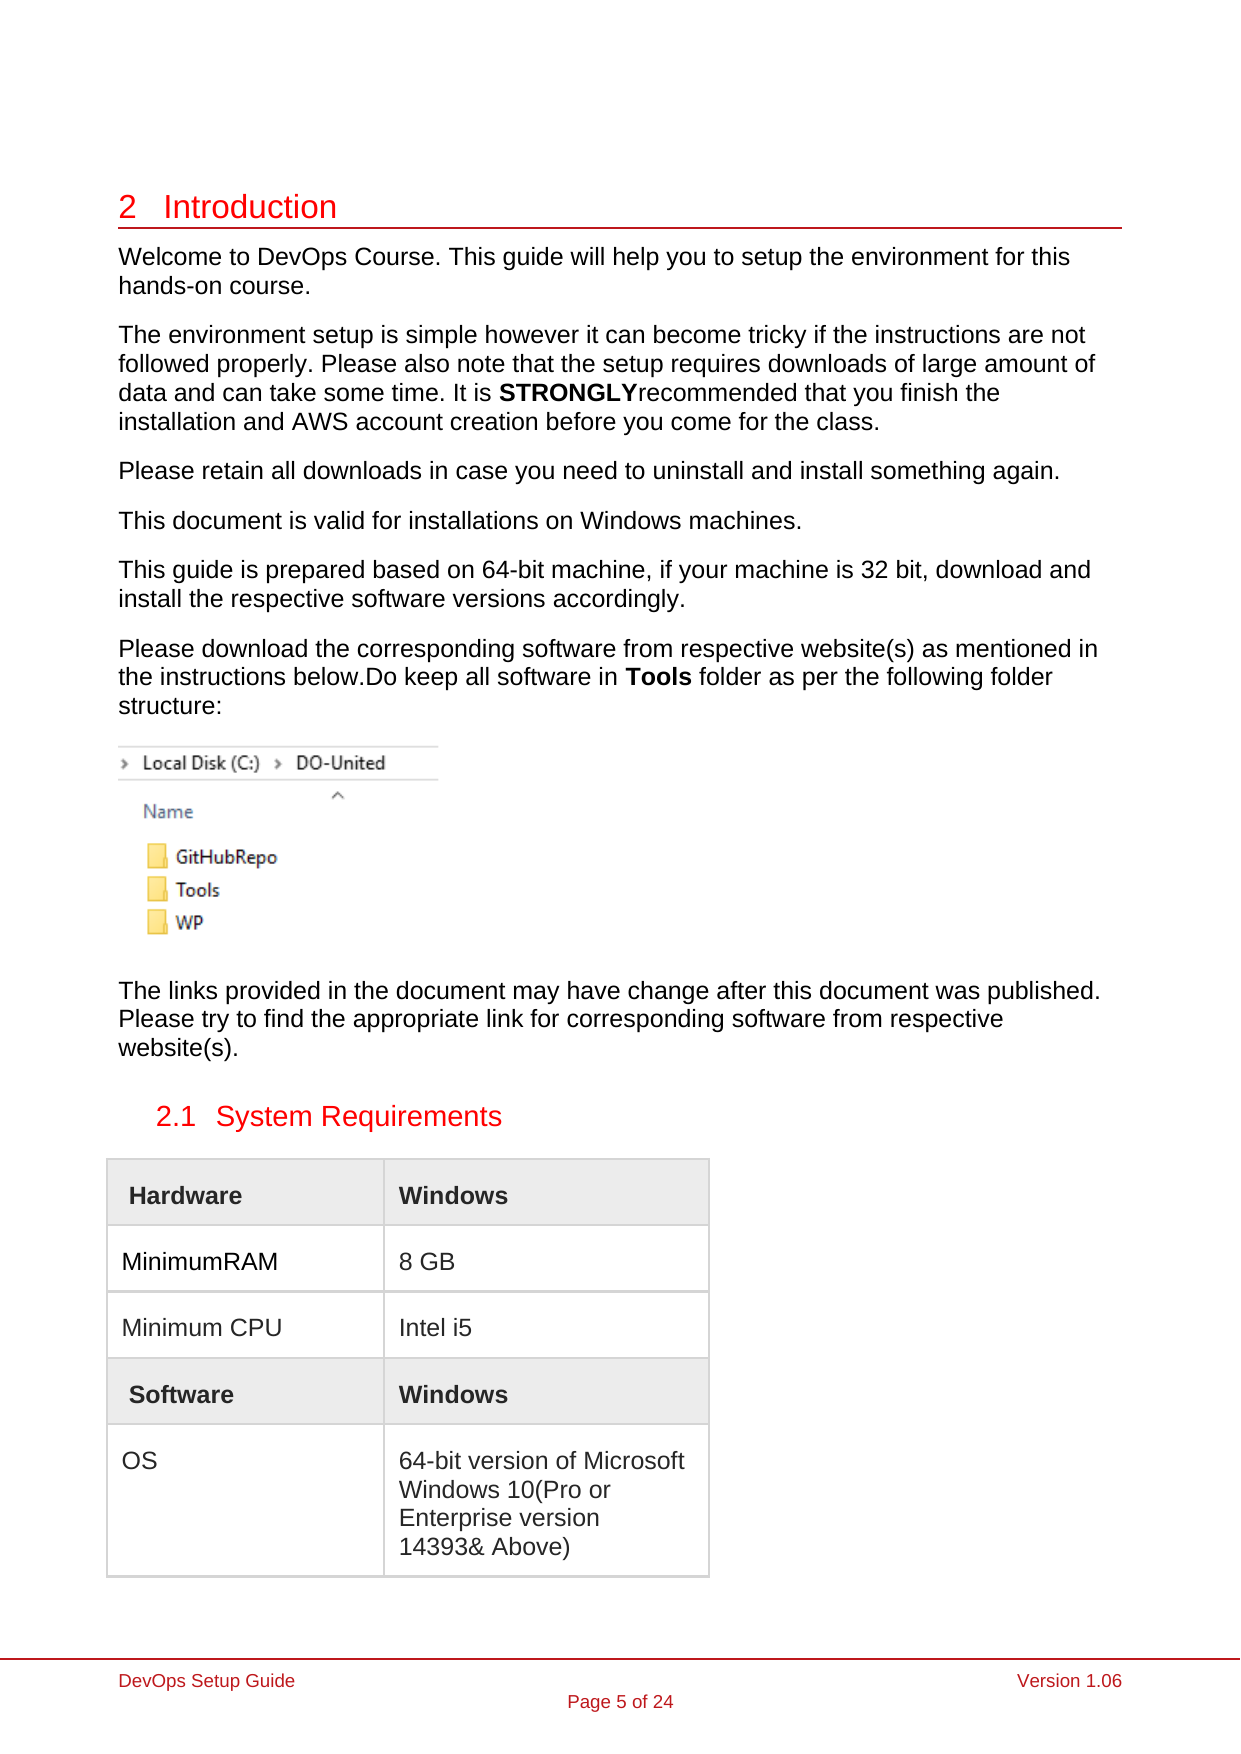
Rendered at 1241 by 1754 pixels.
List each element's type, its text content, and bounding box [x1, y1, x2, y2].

subtitle System Requirements [156, 1099, 1122, 1133]
table_cell Software [108, 1359, 383, 1423]
text This document is valid for installations on Windows machines. [118, 506, 1122, 534]
table_header Windows [385, 1160, 708, 1224]
table_cell OS [108, 1425, 383, 1575]
table_cell Windows [385, 1359, 708, 1423]
table_cell 8 GB [385, 1226, 708, 1290]
text This guide is prepared based on 64-bit machine, if your machine is 32 bit, download and install the respective software versions accordingly. [118, 555, 1122, 613]
text Welcome to DevOps Course. This guide will help you to setup the environment for this hands-on course. [118, 242, 1122, 299]
table_cell Intel i5 [385, 1293, 708, 1357]
picture [118, 740, 439, 955]
text Please download the corresponding software from respective website(s) as mentioned in the instructions below.Do keep all software in Tools folder as per the following folder structure: [118, 634, 1122, 720]
table_cell Minimum CPU [108, 1293, 383, 1357]
text The environment setup is simple however it can become tricky if the instructions are not followed properly. Please also note that the setup requires downloads of large amount of data and can take some time. It is STRONGLYrecommended that you finish the installation and AWS account creation before you come for the class. [118, 320, 1122, 435]
table_cell 64-bit version of Microsoft Windows 10(Pro or Enterprise version 14393& Above) [385, 1425, 708, 1575]
subtitle Introduction [118, 187, 1122, 227]
text The links provided in the document may have change after this document was published. Please try to find the appropriate link for corresponding software from respective website(s). [118, 976, 1122, 1062]
table_cell MinimumRAM [108, 1226, 383, 1290]
text Please retain all downloads in case you need to uninstall and install something again. [118, 456, 1122, 485]
table_header Hardware [108, 1160, 383, 1224]
